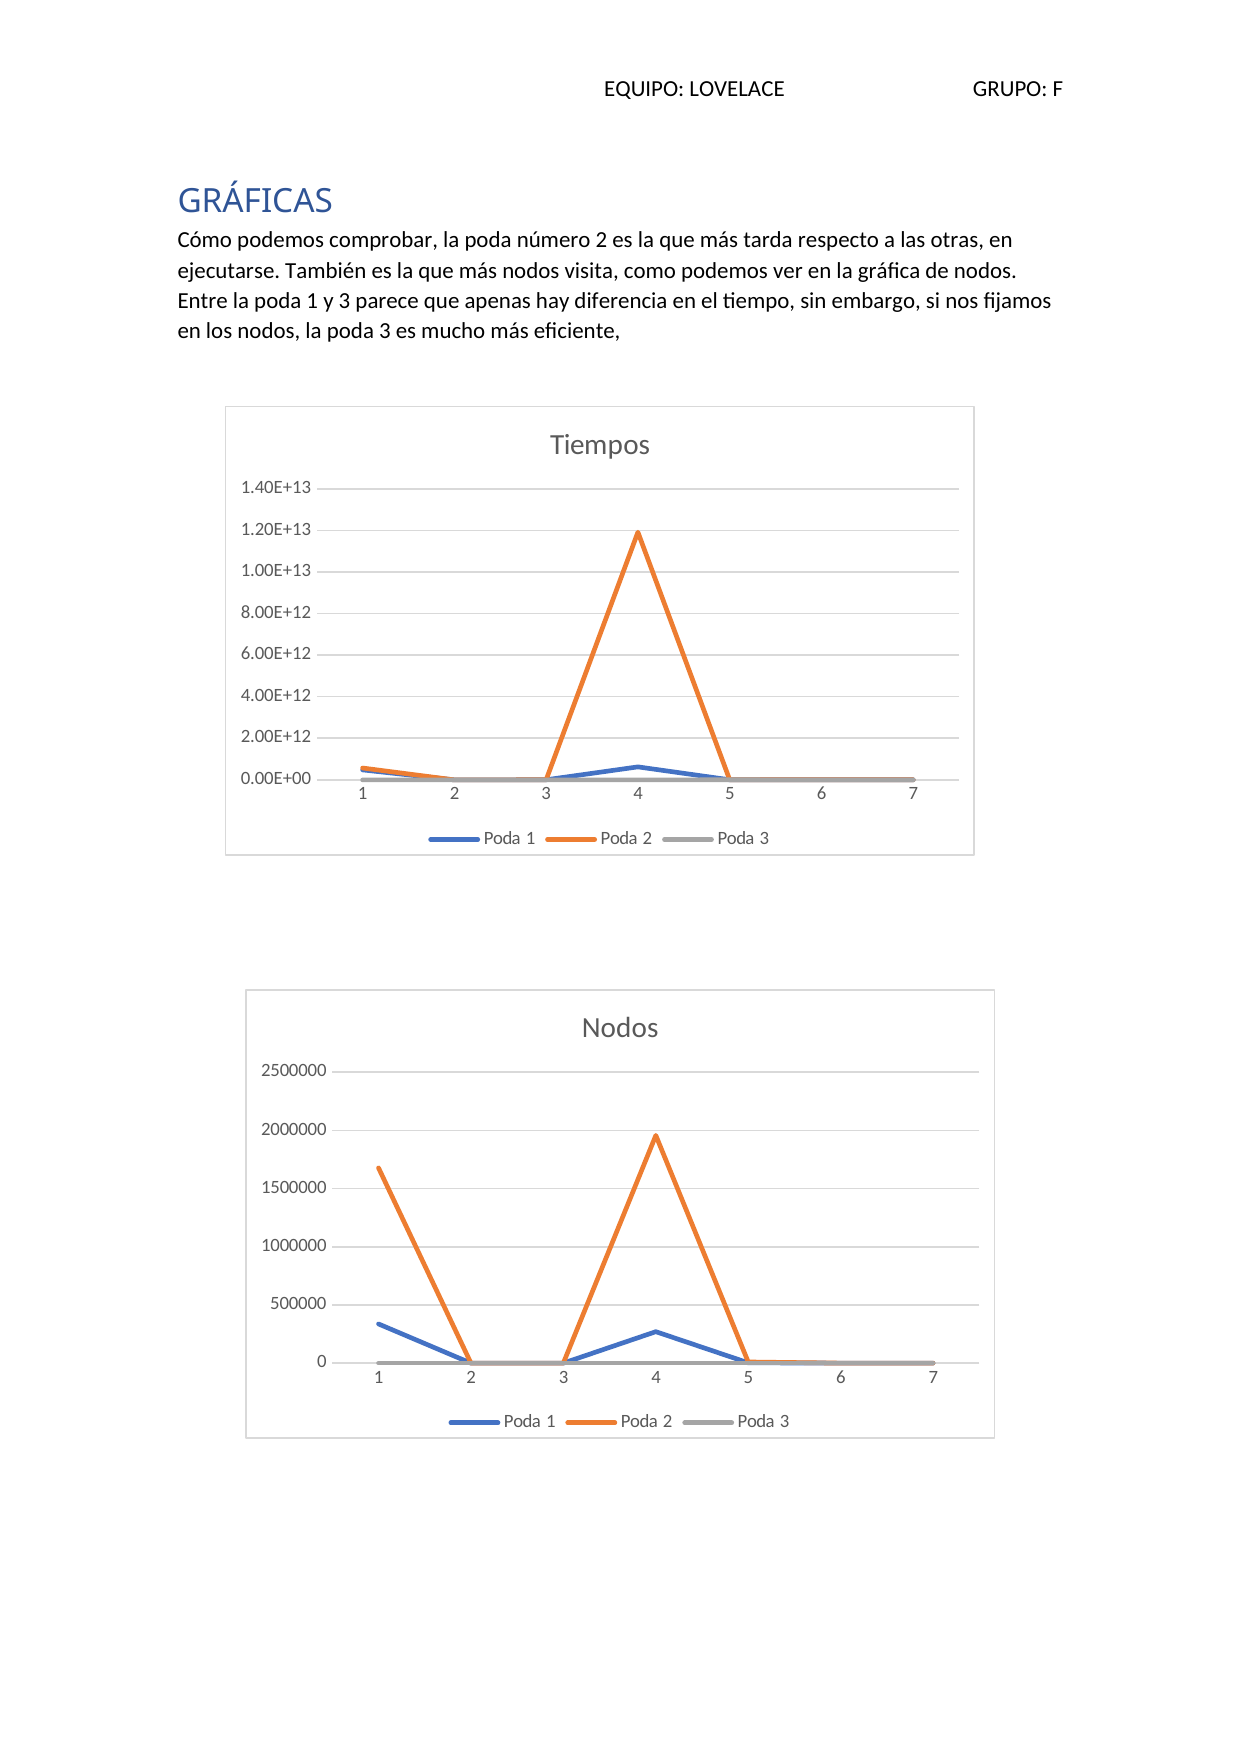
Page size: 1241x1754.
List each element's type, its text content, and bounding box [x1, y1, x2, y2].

text Cómo podemos comprobar, la poda número 2 es la que más tarda respecto a las otras, en ejecutarse. También es la que más nodos visita, como podemos ver en la gráfica de nodos. Entre la poda 1 y 3 parece que apenas hay diferencia en el tiempo, sin embargo, si nos fijamos en los nodos, la poda 3 es mucho más eficiente, [177, 226, 1063, 344]
subtitle GRÁFICAS [177, 177, 1063, 222]
